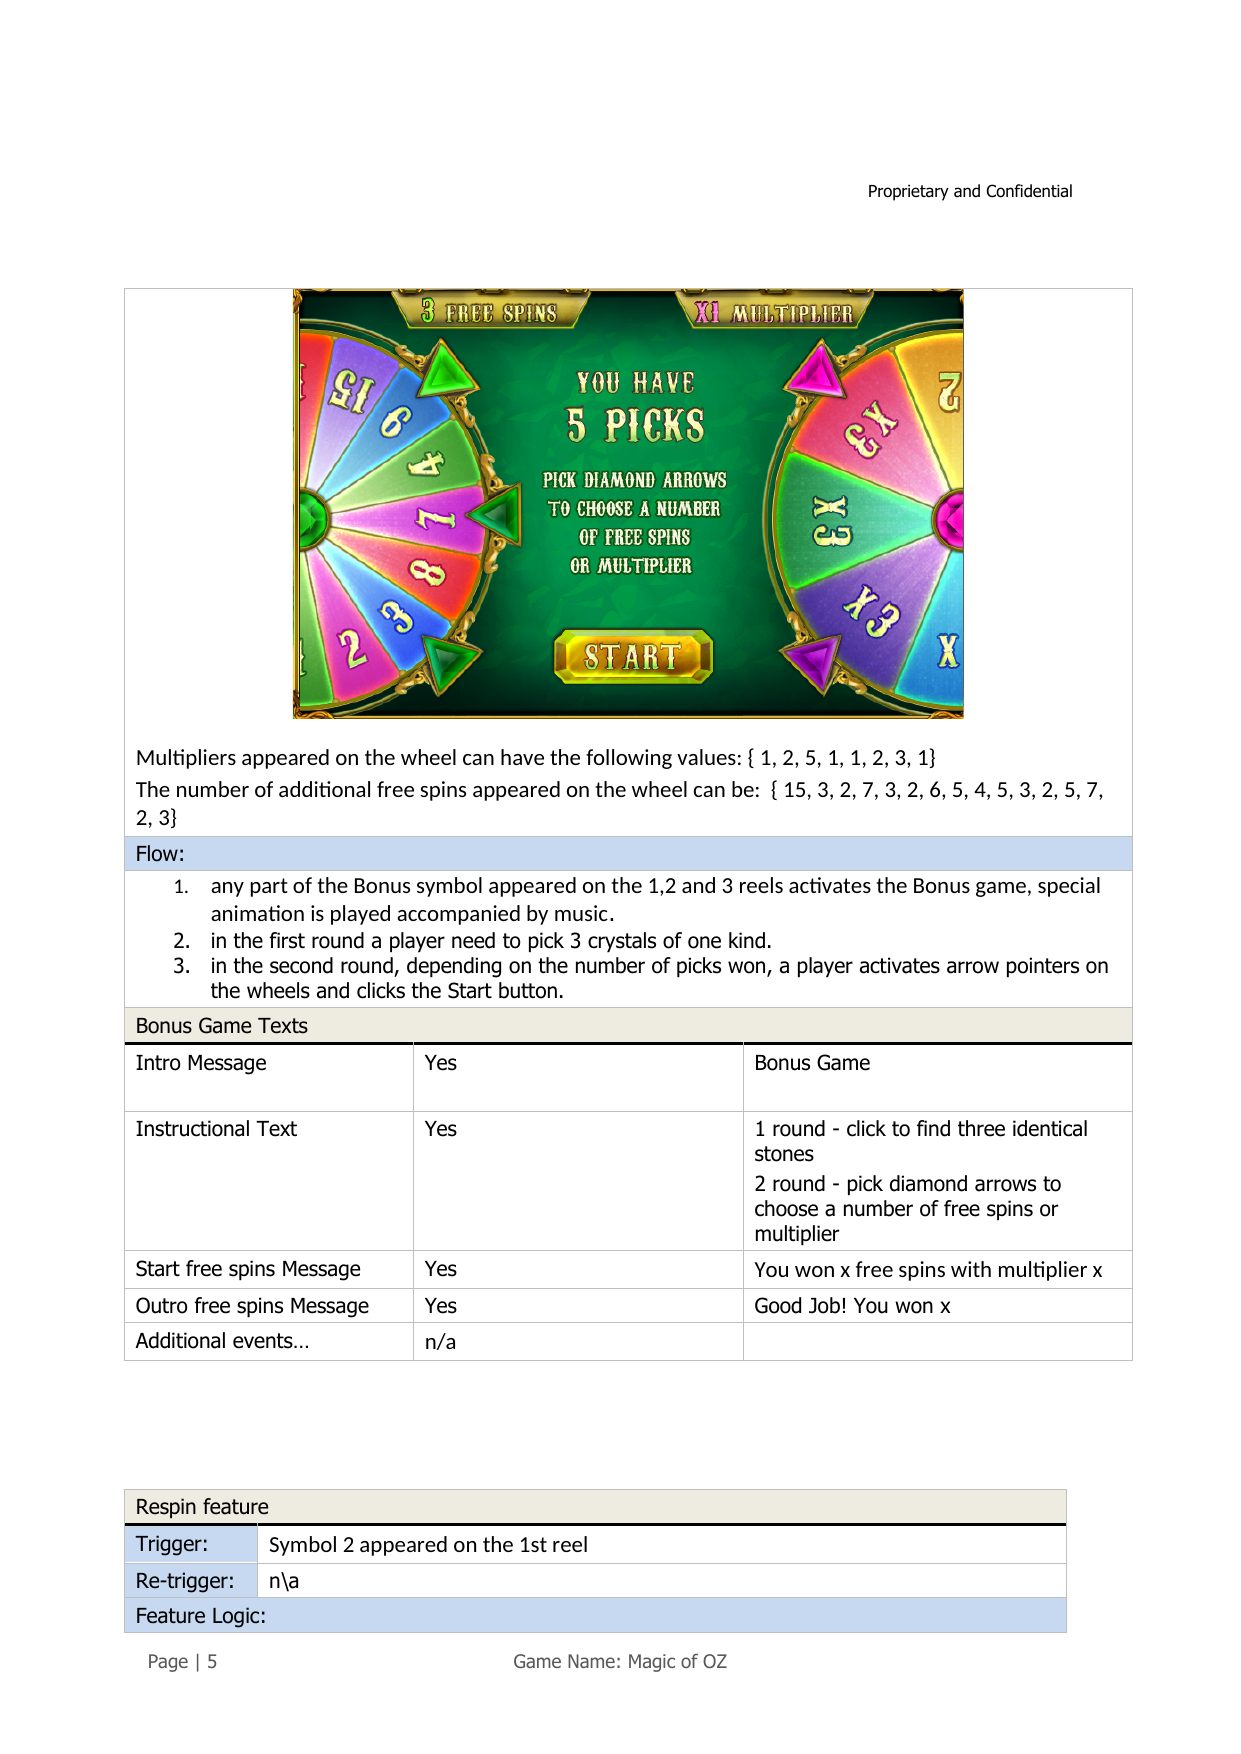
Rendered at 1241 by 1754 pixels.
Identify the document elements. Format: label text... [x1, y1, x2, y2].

table_cell Intro Message [125, 1045, 413, 1111]
table_cell Start free spins Message [125, 1251, 413, 1288]
table_cell You won x free spins with multiplier x [744, 1251, 1132, 1288]
table_cell Yes [414, 1251, 743, 1288]
table_cell 1 round - click to find three identical stones 2 round - pick diamond arrows to choose a number of free spins or multiplier [744, 1112, 1132, 1250]
table_cell Instructional Text [125, 1112, 413, 1250]
table_cell n\a [258, 1564, 1066, 1597]
table_cell Outro free spins Message [125, 1289, 413, 1322]
table_cell Bonus Game Texts [125, 1008, 1132, 1042]
table_cell Additional events… [125, 1323, 413, 1359]
table_cell Trigger: [125, 1526, 257, 1562]
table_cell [125, 289, 1132, 836]
table_cell Yes [414, 1112, 743, 1250]
table_cell Symbol 2 appeared on the 1st reel [258, 1526, 1066, 1562]
table_cell Feature Logic: [125, 1598, 1066, 1632]
table_cell Flow: [125, 837, 1132, 870]
table_cell [744, 1323, 1132, 1359]
table_header Respin feature [125, 1490, 1066, 1523]
table_cell any part of the Bonus symbol appeared on the 1,2 and 3 reels activates the Bonus game, special animation is played accompanied by music. in the first round a player need to pick 3 crystals of one kind. in the second round, depending on the number of picks won, a player activates arrow pointers on the wheels and clicks the Start button. [125, 871, 1132, 1007]
table_cell Good Job! You won x [744, 1289, 1132, 1322]
table_cell Re-trigger: [125, 1564, 257, 1597]
table_cell n/a [414, 1323, 743, 1359]
table_cell Yes [414, 1289, 743, 1322]
picture [292, 289, 964, 719]
table_cell Bonus Game [744, 1045, 1132, 1111]
table_cell Yes [414, 1045, 743, 1111]
